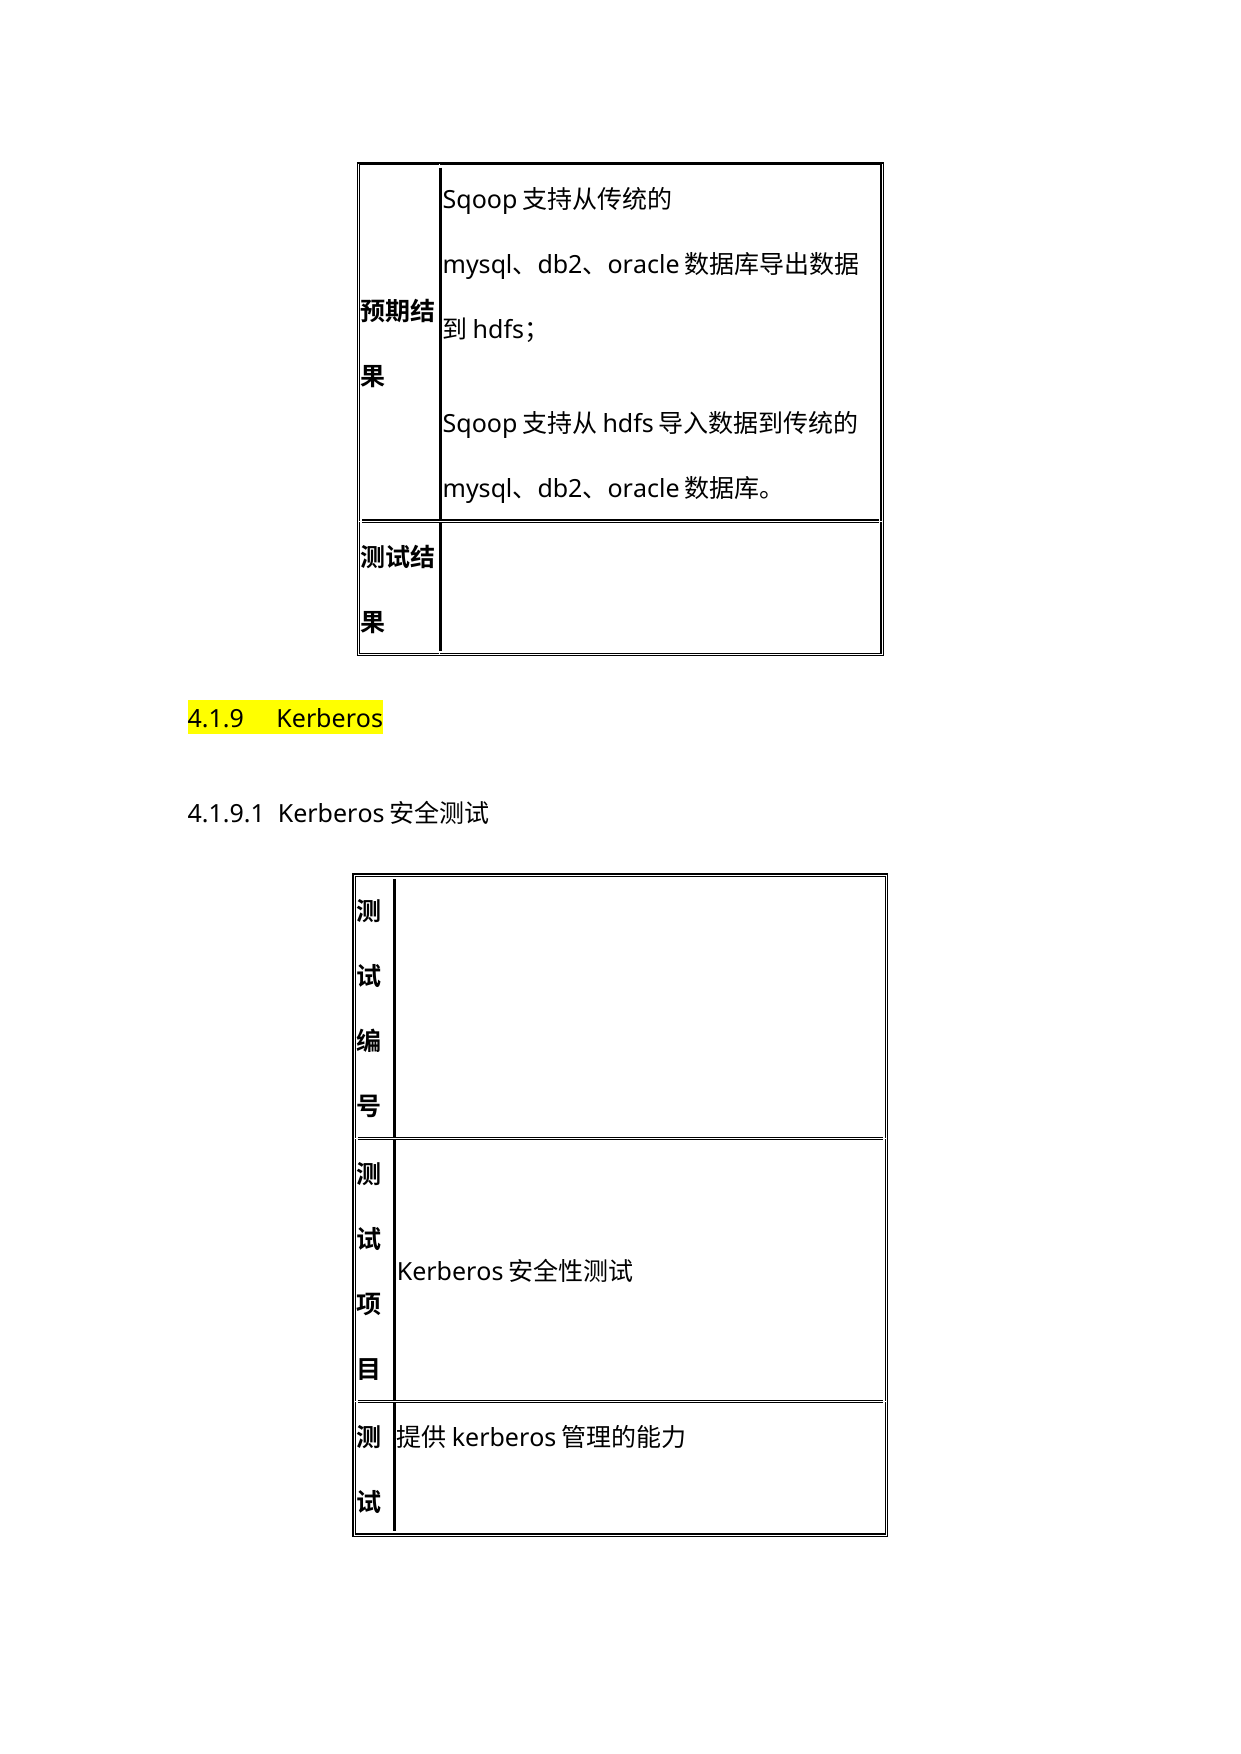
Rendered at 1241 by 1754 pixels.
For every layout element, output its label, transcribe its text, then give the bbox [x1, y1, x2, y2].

table_cell 测试结果 [360, 519, 440, 653]
table_cell Sqoop支持从传统的mysql、db2、oracle数据库导出数据到hdfs； Sqoop支持从hdfs导入数据到传统的mysql、db2、oracle数据库。 [440, 165, 880, 519]
table_cell [440, 519, 881, 653]
table_cell Kerberos安全性测试 [394, 1137, 886, 1400]
text 4.1.9.1 Kerberos安全测试 [187, 779, 1053, 844]
table_header 测试编号 [356, 877, 394, 1137]
table_cell 预期结果 [360, 164, 440, 519]
table_cell 测试子项目 [354, 1400, 394, 1533]
text 4.1.9 Kerberos [187, 685, 1053, 750]
table_cell 提供kerberos管理的能力 [394, 1400, 886, 1533]
table_header [394, 877, 885, 1137]
table_cell 测试项目 [354, 1137, 394, 1400]
